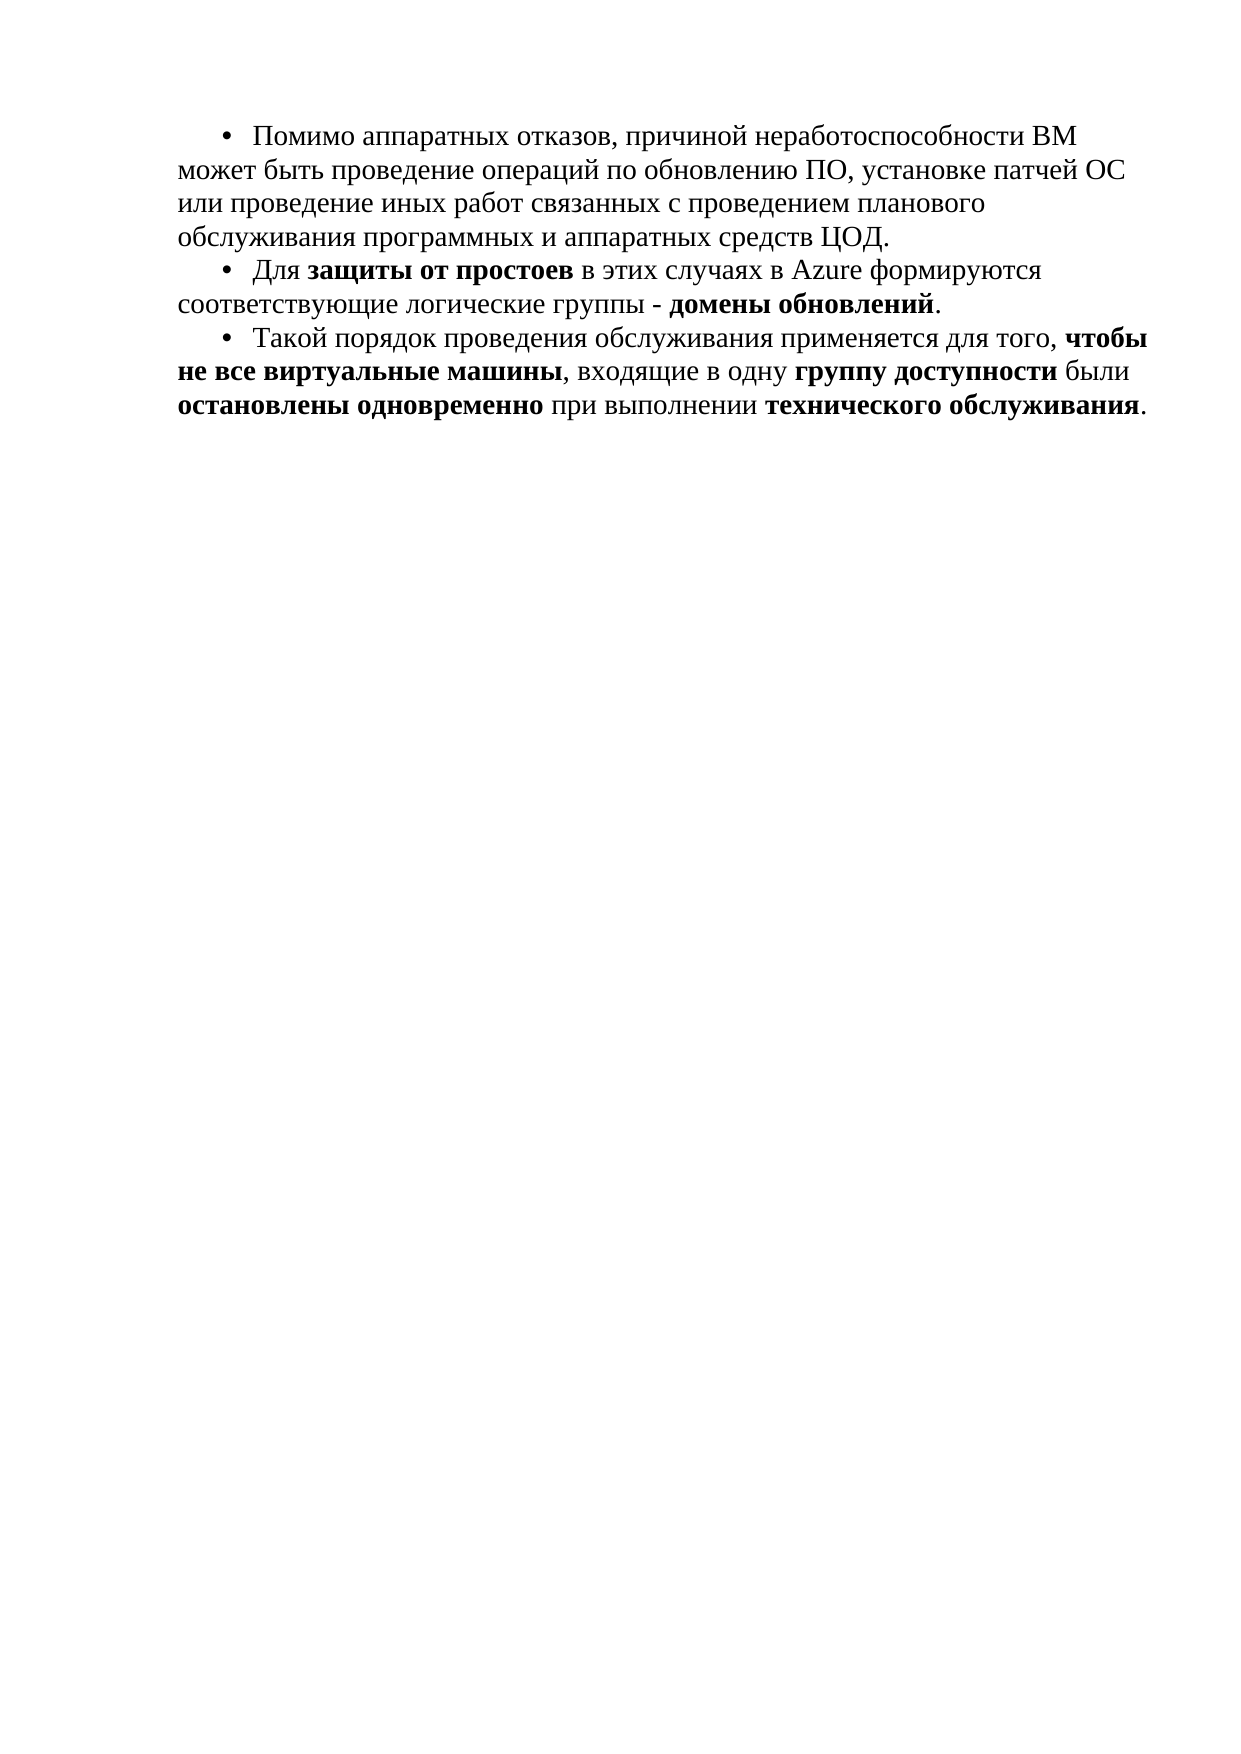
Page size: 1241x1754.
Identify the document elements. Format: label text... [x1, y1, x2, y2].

list Такой порядок проведения обслуживания применяется для того, чтобы не все виртуальные машины, входящие в одну группу доступности были остановлены одновременно при выполнении технического обслуживания. [177, 319, 1152, 420]
list Для защиты от простоев в этих случаях в Azure формируются соответствующие логические группы - домены обновлений. [177, 252, 1152, 319]
list Помимо аппаратных отказов, причиной неработоспособности ВМ может быть проведение операций по обновлению ПО, установке патчей ОС или проведение иных работ связанных с проведением планового обслуживания программных и аппаратных средств ЦОД. [177, 118, 1152, 252]
